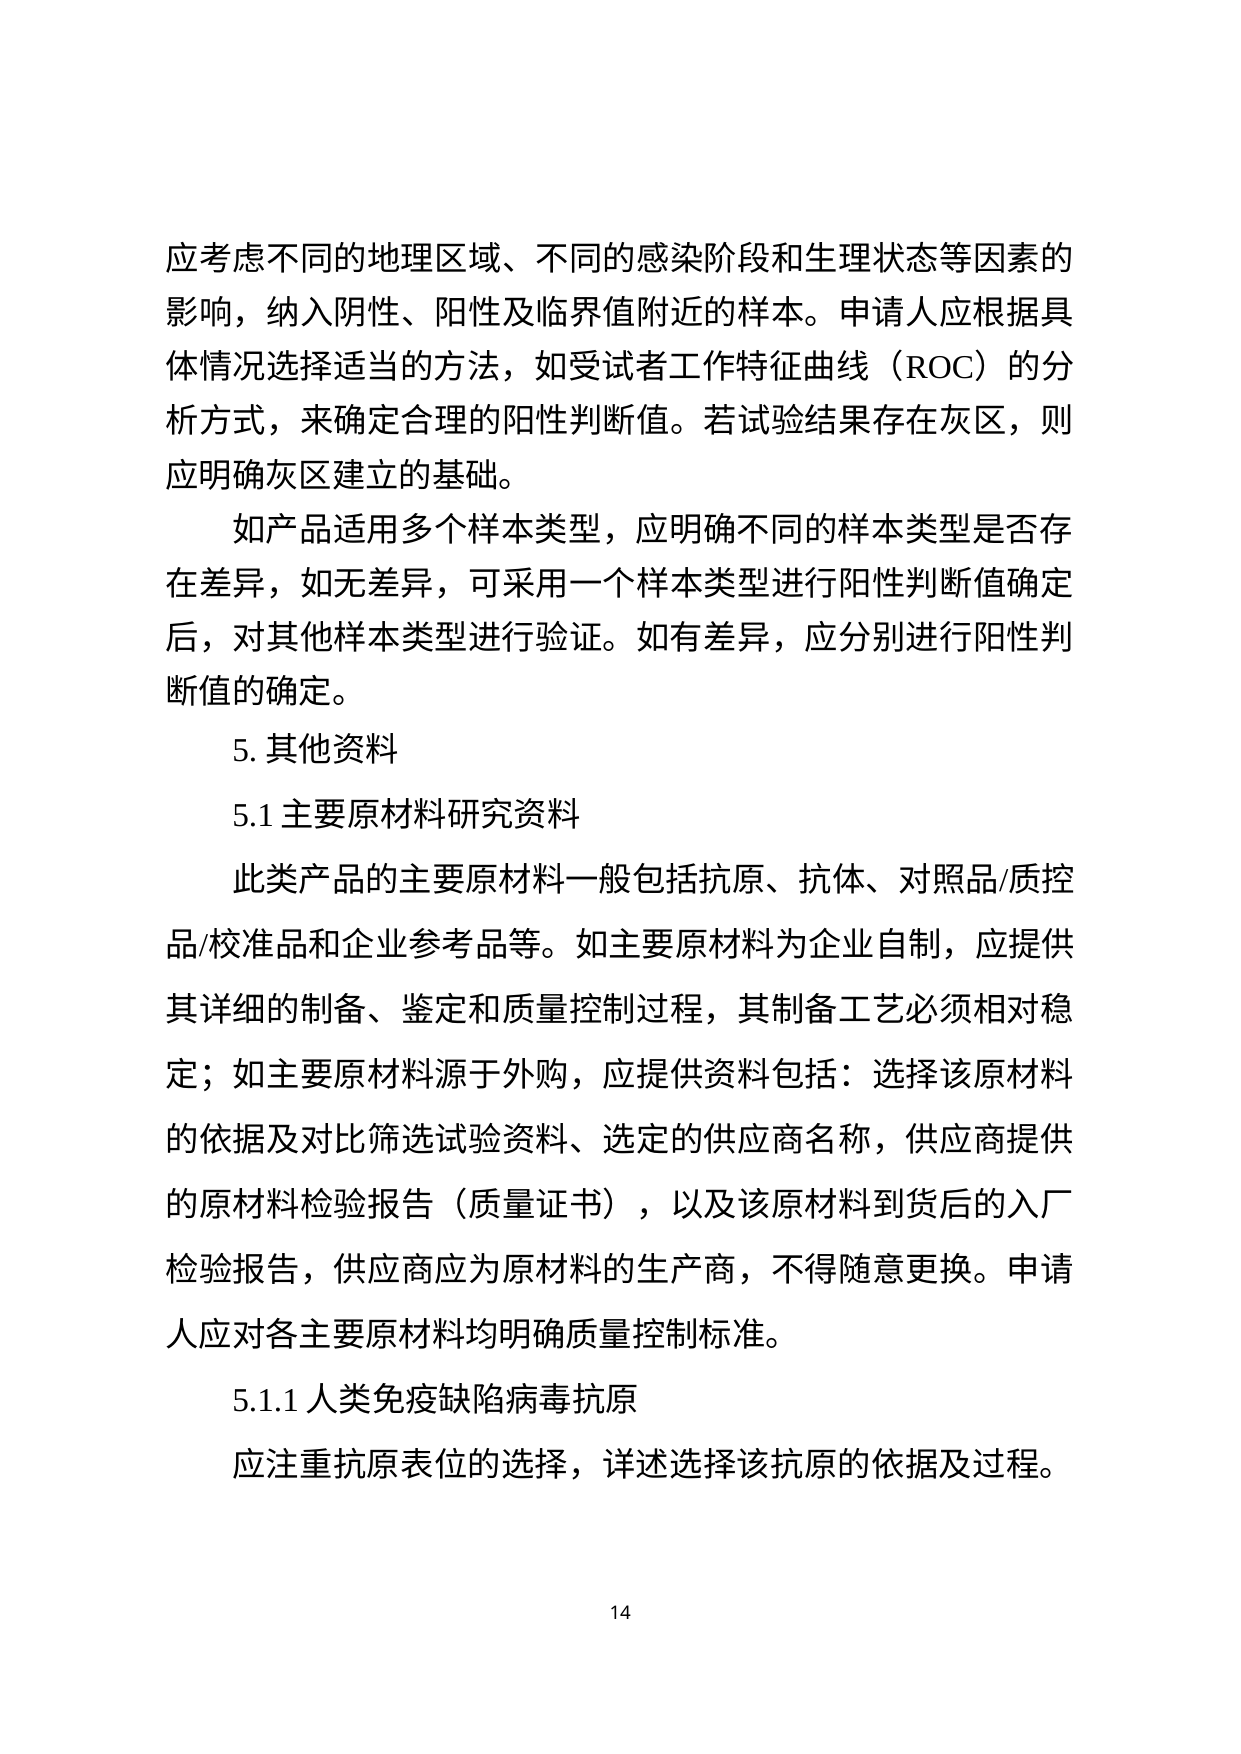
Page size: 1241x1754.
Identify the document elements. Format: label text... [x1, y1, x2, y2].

text 此类产品的主要原材料一般包括抗原、抗体、对照品/质控品/校准品和企业参考品等。如主要原材料为企业自制，应提供其详细的制备、鉴定和质量控制过程，其制备工艺必须相对稳定；如主要原材料源于外购，应提供资料包括：选择该原材料的依据及对比筛选试验资料、选定的供应商名称，供应商提供的原材料检验报告（质量证书），以及该原材料到货后的入厂检验报告，供应商应为原材料的生产商，不得随意更换。申请人应对各主要原材料均明确质量控制标准。 [165, 844, 1075, 1364]
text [165, 1429, 1075, 1494]
text 5.1.1人类免疫缺陷病毒抗原 [165, 1364, 1075, 1429]
text 5. 其他资料 [165, 714, 1075, 779]
text 5.1主要原材料研究资料 [165, 779, 1075, 844]
text 如产品适用多个样本类型，应明确不同的样本类型是否存在差异，如无差异，可采用一个样本类型进行阳性判断值确定后，对其他样本类型进行验证。如有差异，应分别进行阳性判断值的确定。 [165, 498, 1075, 714]
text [165, 227, 1075, 498]
